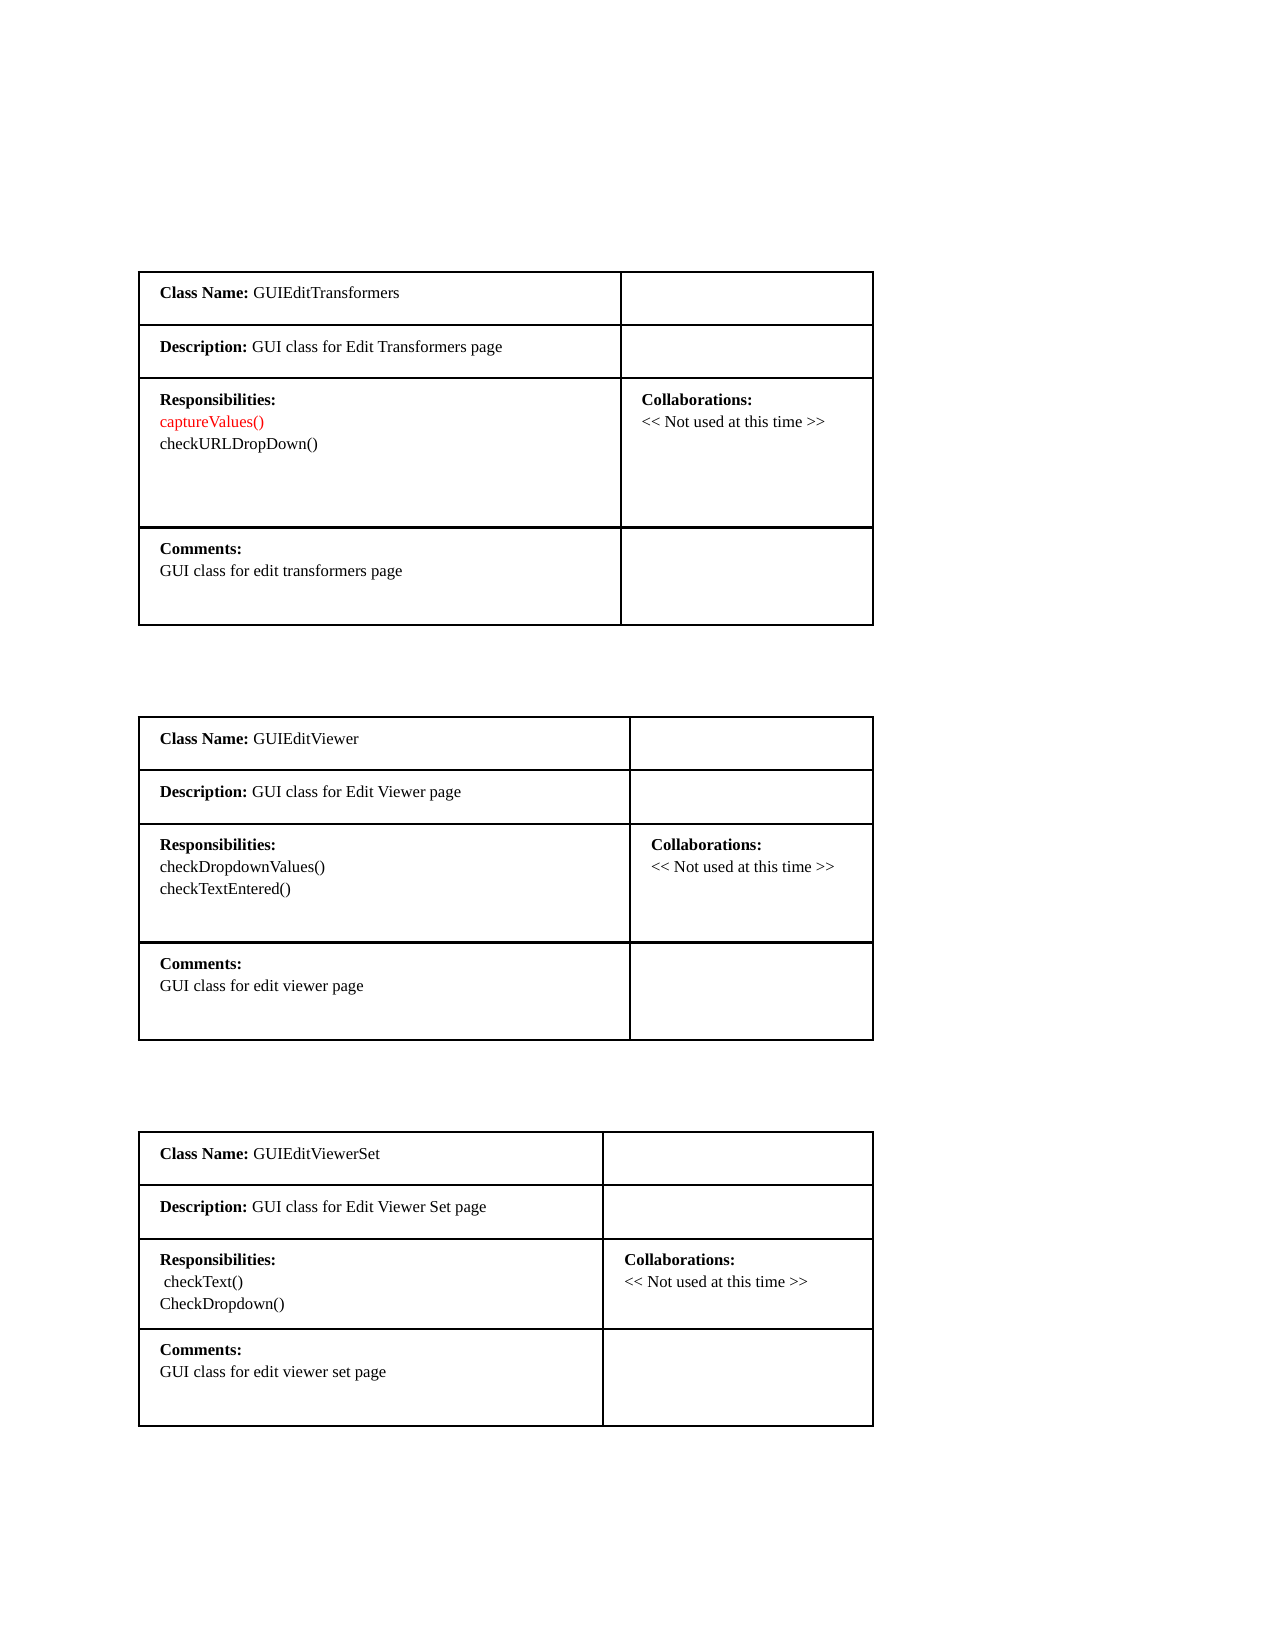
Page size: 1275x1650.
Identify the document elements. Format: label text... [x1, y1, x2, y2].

table_cell Description: GUI class for Edit Transformers page [140, 326, 620, 377]
table_cell Comments: GUI class for edit transformers page [140, 529, 620, 623]
table_cell [631, 944, 872, 1038]
table_cell [622, 529, 872, 623]
table_header Class Name: GUIEditViewer [140, 718, 629, 769]
table_cell [604, 1186, 872, 1237]
table_cell Responsibilities: captureValues() checkURLDropDown() [140, 379, 620, 526]
table_cell Collaborations: << Not used at this time >> [622, 379, 872, 526]
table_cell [604, 1240, 872, 1327]
table_cell [622, 326, 872, 377]
table_cell Description: GUI class for Edit Viewer page [140, 771, 629, 822]
table_cell [631, 771, 872, 822]
table_cell [604, 1330, 872, 1424]
table_cell Responsibilities: checkDropdownValues() checkTextEntered() [140, 825, 629, 941]
table_header Class Name: GUIEditViewerSet [140, 1133, 602, 1184]
table_header [631, 718, 872, 769]
table_header [604, 1133, 872, 1184]
table_cell Responsibilities: checkText() CheckDropdown() [140, 1240, 602, 1327]
table_header Class Name: GUIEditTransformers [140, 273, 620, 324]
table_cell Comments: GUI class for edit viewer page [140, 944, 629, 1038]
table_cell Description: GUI class for Edit Viewer Set page [140, 1186, 602, 1237]
table_cell Collaborations: << Not used at this time >> [631, 825, 872, 941]
table_header [622, 273, 872, 324]
table_cell Comments: GUI class for edit viewer set page [140, 1330, 602, 1424]
